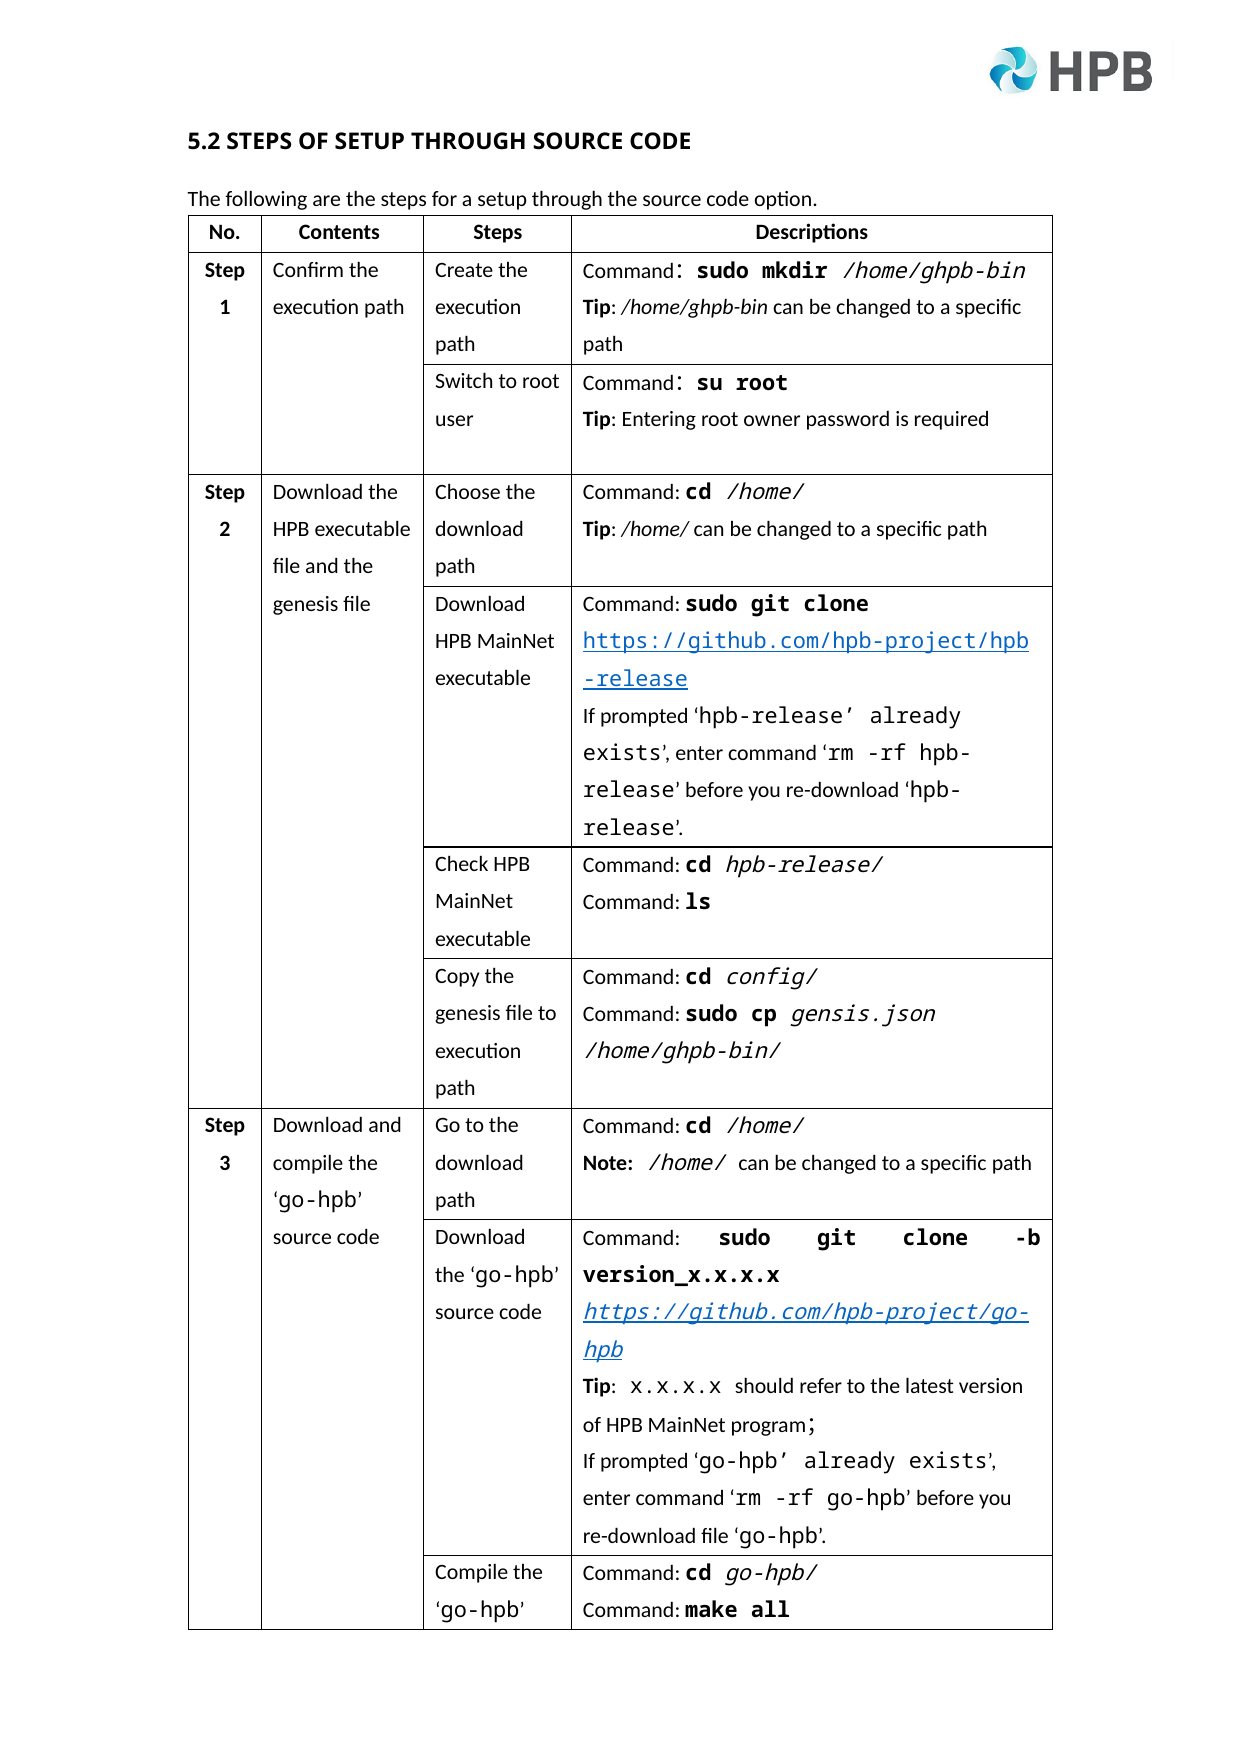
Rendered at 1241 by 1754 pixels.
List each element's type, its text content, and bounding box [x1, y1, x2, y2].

table_cell Step 1 [189, 253, 261, 474]
table_cell Step 3 [189, 1109, 261, 1629]
table_header No. [189, 216, 261, 252]
table_cell Check HPB MainNet executable [424, 848, 571, 958]
text The following are the steps for a setup through the source code option. [187, 182, 1053, 214]
table_cell Command: cd /home/ Note: /home/ can be changed to a specific path [572, 1109, 1052, 1219]
table_cell Command: cd /home/ Tip: /home/ can be changed to a specific path [572, 475, 1052, 586]
table_cell Command: cd go-hpb/ Command: make all [572, 1556, 1052, 1629]
table_cell Confirm the execution path [262, 253, 423, 474]
table_cell Download the ‘go-hpb’ source code [424, 1220, 571, 1554]
table_cell Download HPB MainNet executable [424, 587, 571, 846]
table_cell Command: cd config/ Command: sudo cp gensis.json /home/ghpb-bin/ [572, 959, 1052, 1107]
table_cell Command: cd hpb-release/ Command: ls [572, 848, 1052, 958]
table_cell Step 2 [189, 475, 261, 1107]
table_cell Download the HPB executable file and the genesis file [262, 475, 423, 1107]
picture [977, 39, 1184, 98]
table_header Descriptions [572, 216, 1052, 252]
table_cell Choose the download path [424, 475, 571, 586]
table_cell Command: sudo git clone https://github.com/hpb-project/hpb-release If prompted ‘hpb-release’ already exists’, enter command ‘rm -rf hpb-release’ before you re-download ‘hpb-release’. [572, 587, 1052, 846]
table_header Steps [424, 216, 571, 252]
table_cell Command：sudo mkdir /home/ghpb-bin Tip: /home/ghpb-bin can be changed to a specific path [572, 253, 1052, 364]
table_cell Compile the ‘go-hpb’ [424, 1556, 571, 1629]
table_cell Switch to root user [424, 365, 571, 474]
table_cell Download and compile the ‘go-hpb’ source code [262, 1109, 423, 1629]
table_cell Create the execution path [424, 253, 571, 364]
table_cell Command：su root Tip: Entering root owner password is required [572, 365, 1052, 474]
subtitle 5.2 Steps of Setup Through Source Code [187, 125, 1053, 157]
table_cell Copy the genesis file to execution path [424, 959, 571, 1107]
table_cell Command: sudo git clone -b version_x.x.x.x https://github.com/hpb-project/go-hpb Tip: x.x.x.x should refer to the latest version of HPB MainNet program； If prompted ‘go-hpb’ already exists’, enter command ‘rm -rf go-hpb’ before you re-download file ‘go-hpb’. [572, 1220, 1052, 1554]
table_cell Go to the download path [424, 1109, 571, 1219]
table_header Contents [262, 216, 423, 252]
